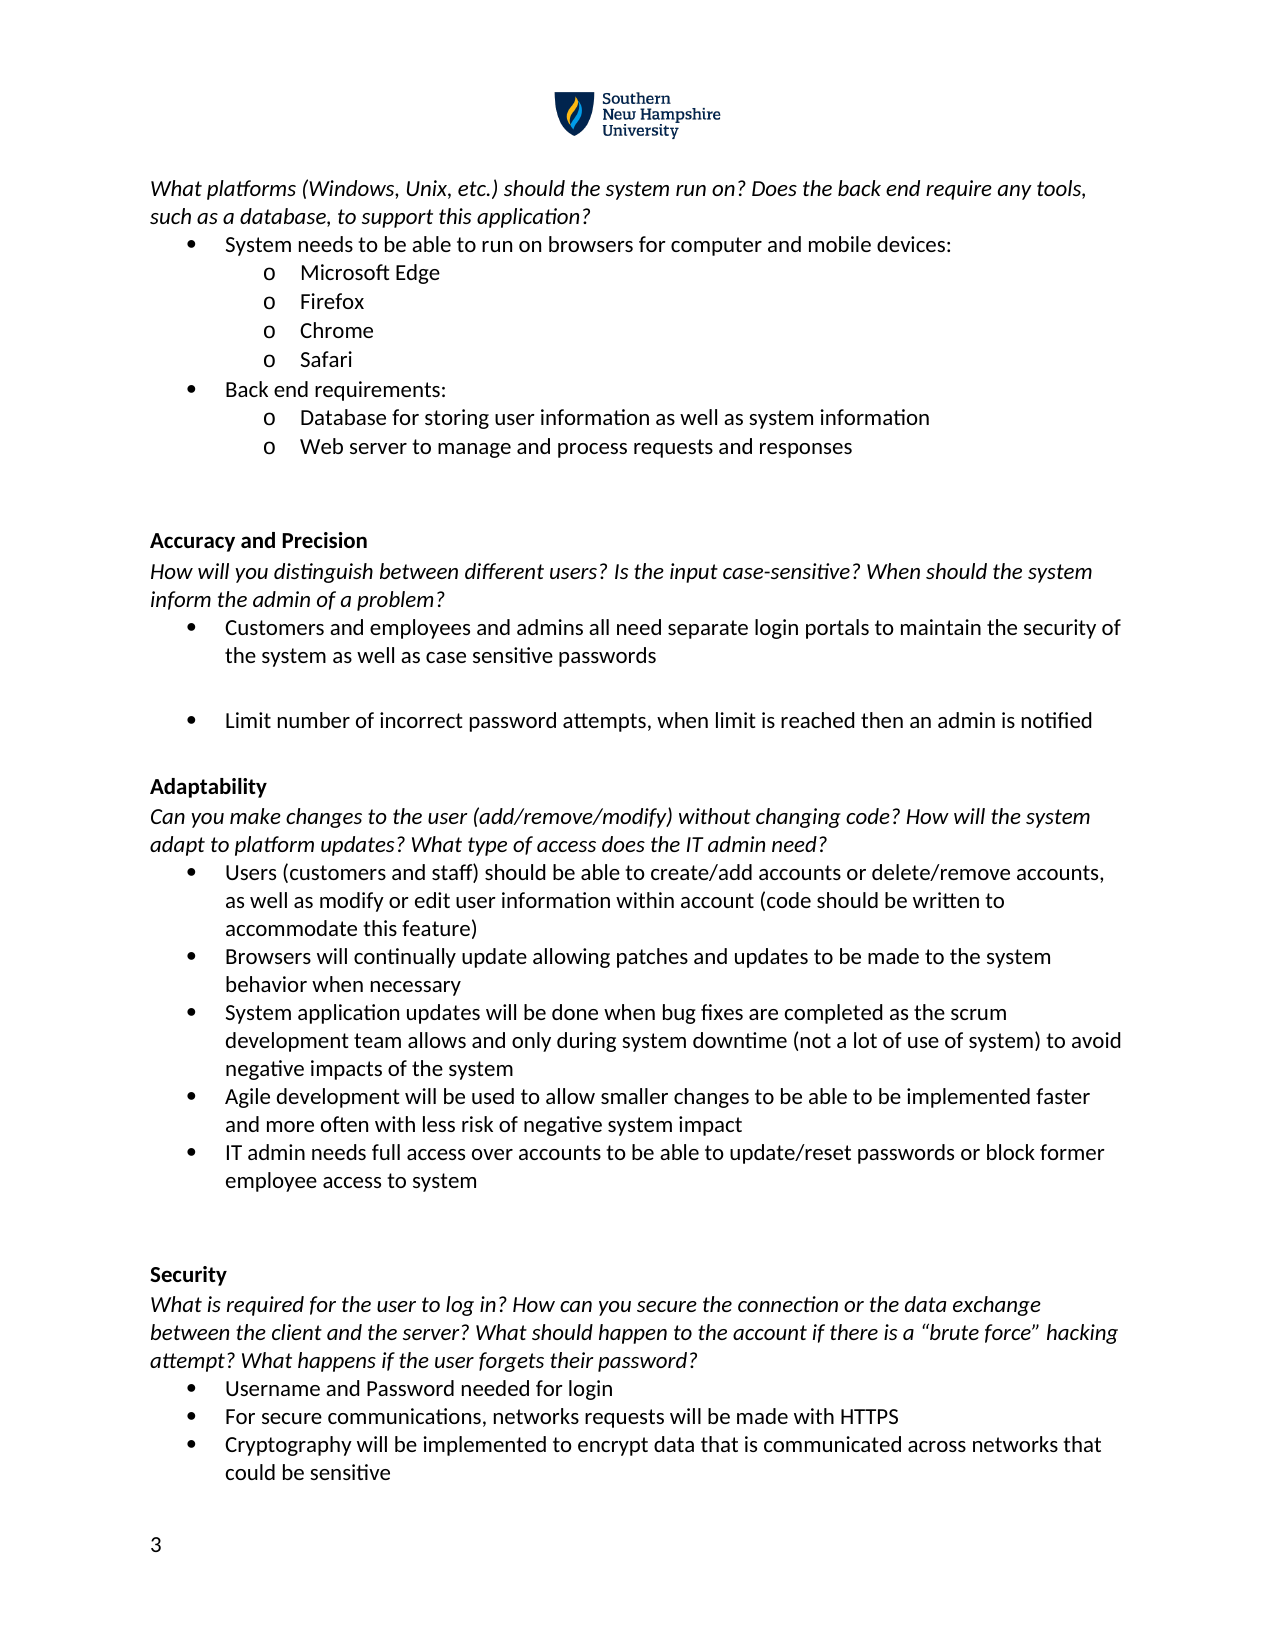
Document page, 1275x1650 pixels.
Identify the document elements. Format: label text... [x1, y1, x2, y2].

list Username and Password needed for login [187, 1374, 1125, 1402]
list Chrome [262, 316, 1125, 346]
subtitle Security [150, 1260, 1125, 1288]
list Customers and employees and admins all need separate login portals to maintain the security of the system as well as case sensitive passwords [187, 613, 1125, 669]
list Web server to manage and process requests and responses [262, 432, 1125, 461]
list System application updates will be done when bug fixes are completed as the scrum development team allows and only during system downtime (not a lot of use of system) to avoid negative impacts of the system [187, 998, 1125, 1082]
list Limit number of incorrect password attempts, when limit is reached then an admin is notified [187, 706, 1125, 734]
list Agile development will be used to allow smaller changes to be able to be implemented faster and more often with less risk of negative system impact [187, 1082, 1125, 1138]
list Browsers will continually update allowing patches and updates to be made to the system behavior when necessary [187, 942, 1125, 998]
text Can you make changes to the user (add/remove/modify) without changing code? How will the system adapt to platform updates? What type of access does the IT admin need? [150, 802, 1125, 858]
list Back end requirements: [187, 375, 1125, 403]
list Users (customers and staff) should be able to create/add accounts or delete/remove accounts, as well as modify or edit user information within account (code should be written to accommodate this feature) [187, 858, 1125, 942]
list Microsoft Edge [262, 258, 1125, 287]
list Firefox [262, 287, 1125, 316]
picture [546, 75, 729, 154]
list IT admin needs full access over accounts to be able to update/reset passwords or block former employee access to system [187, 1138, 1125, 1194]
list Cryptography will be implemented to encrypt data that is communicated across networks that could be sensitive [187, 1430, 1125, 1486]
list For secure communications, networks requests will be made with HTTPS [187, 1402, 1125, 1430]
text How will you distinguish between different users? Is the input case-sensitive? When should the system inform the admin of a problem? [150, 557, 1125, 613]
text What platforms (Windows, Unix, etc.) should the system run on? Does the back end require any tools, such as a database, to support this application? [150, 174, 1125, 230]
list Safari [262, 346, 1125, 375]
list Database for storing user information as well as system information [262, 403, 1125, 432]
text What is required for the user to log in? How can you secure the connection or the data exchange between the client and the server? What should happen to the account if there is a “brute force” hacking attempt? What happens if the user forgets their password? [150, 1290, 1125, 1374]
list System needs to be able to run on browsers for computer and mobile devices: [187, 230, 1125, 258]
subtitle Accuracy and Precision [150, 527, 1125, 554]
subtitle Adaptability [150, 772, 1125, 800]
